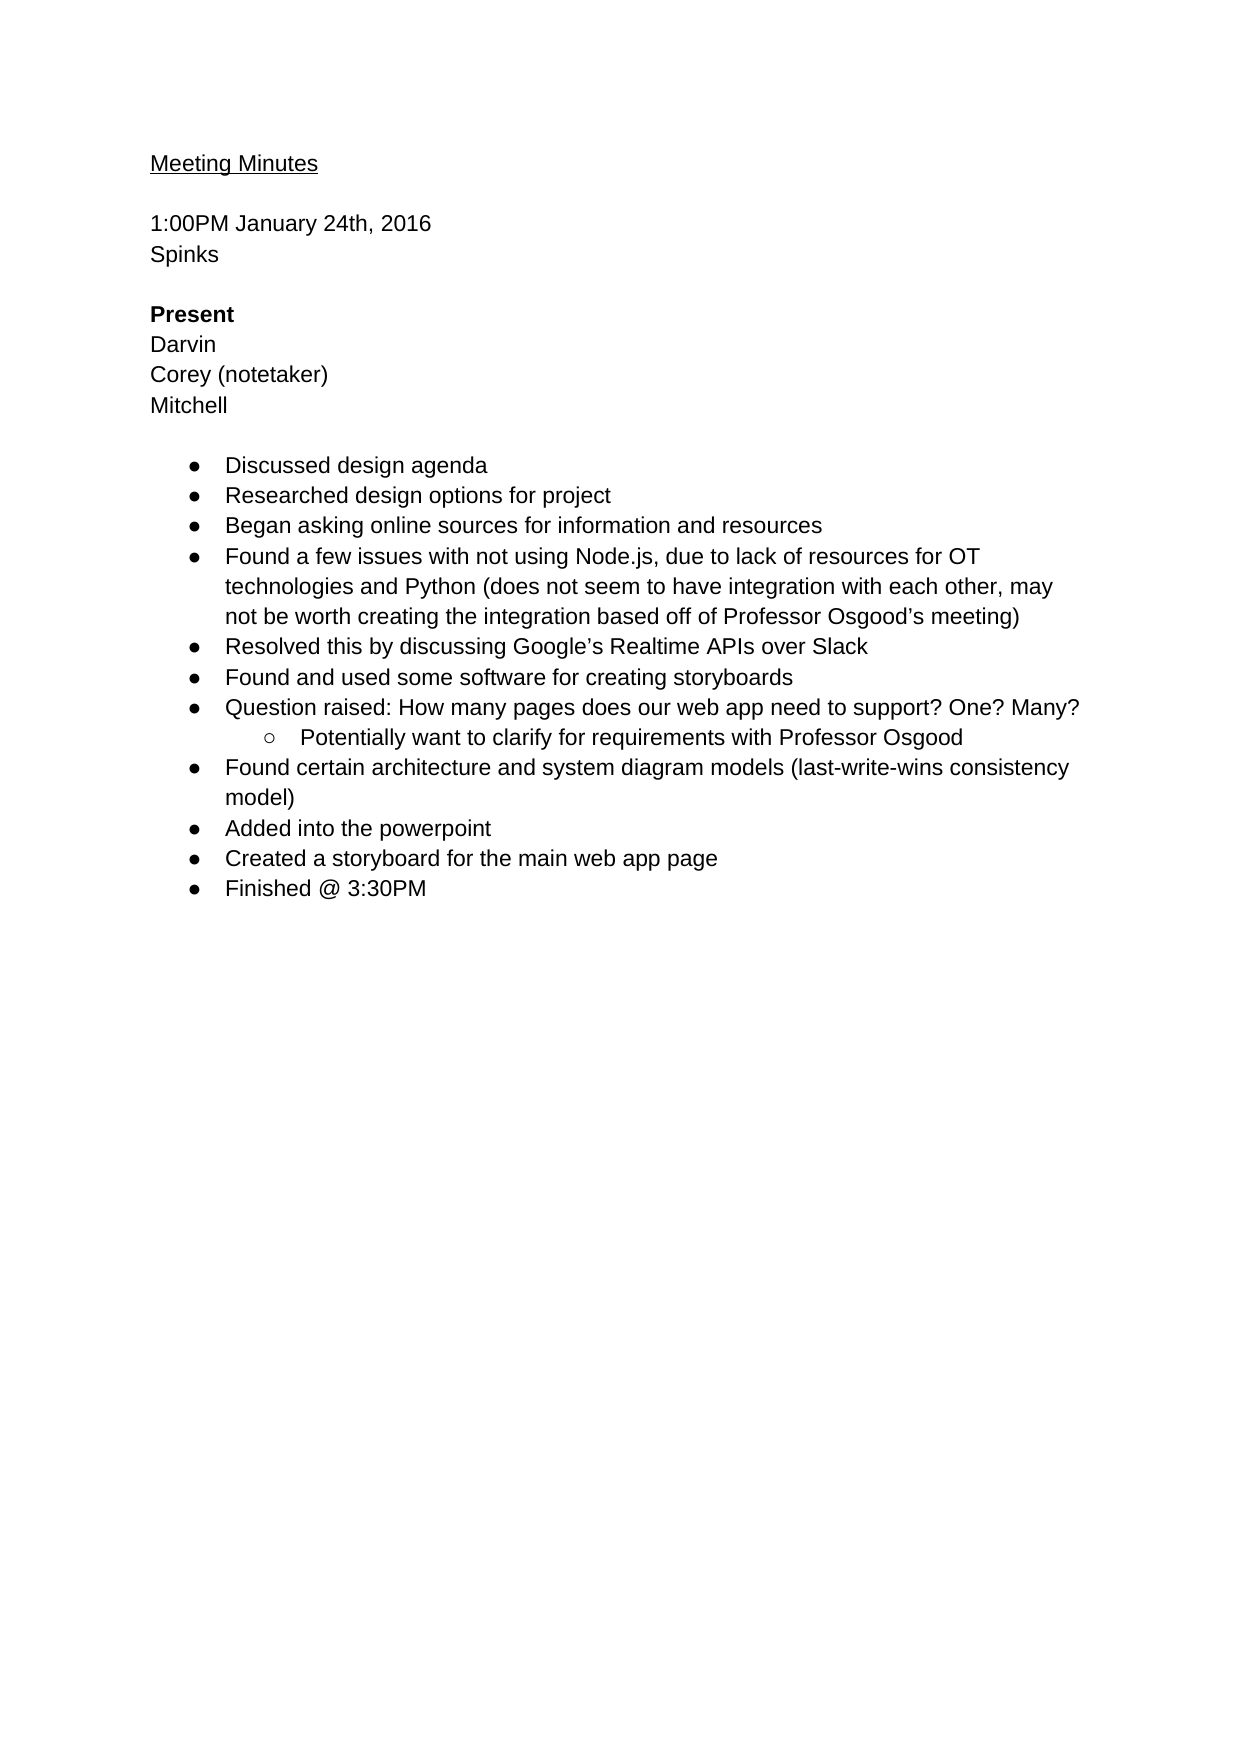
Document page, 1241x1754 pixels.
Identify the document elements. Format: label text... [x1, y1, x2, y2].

text Present Darvin [150, 301, 1090, 358]
list Created a storyboard for the main web app page [187, 845, 1090, 871]
list Began asking online sources for information and resources [187, 512, 1090, 539]
text 1:00PM January 24th, 2016 [150, 210, 1090, 237]
list Resolved this by discussing Google’s Realtime APIs over Slack [187, 633, 1090, 660]
list Finished @ 3:30PM [187, 875, 1090, 901]
list Added into the powerpoint [187, 814, 1090, 841]
list Found certain architecture and system diagram models (last-write-wins consistency model) [187, 754, 1090, 811]
list Discussed design agenda [187, 452, 1090, 478]
list Found a few issues with not using Node.js, due to lack of resources for OT technologies and Python (does not seem to have integration with each other, may not be worth creating the integration based off of Professor Osgood’s meeting) [187, 543, 1090, 629]
list Potentially want to clarify for requirements with Professor Osgood [262, 724, 1090, 750]
text Spinks [150, 241, 1090, 267]
list Researched design options for project [187, 482, 1090, 509]
list Found and used some software for creating storyboards [187, 663, 1090, 690]
text Corey (notetaker) [150, 361, 1090, 388]
text Meeting Minutes [150, 150, 1090, 176]
text Mitchell [150, 392, 1090, 418]
list Question raised: How many pages does our web app need to support? One? Many? [187, 694, 1090, 720]
